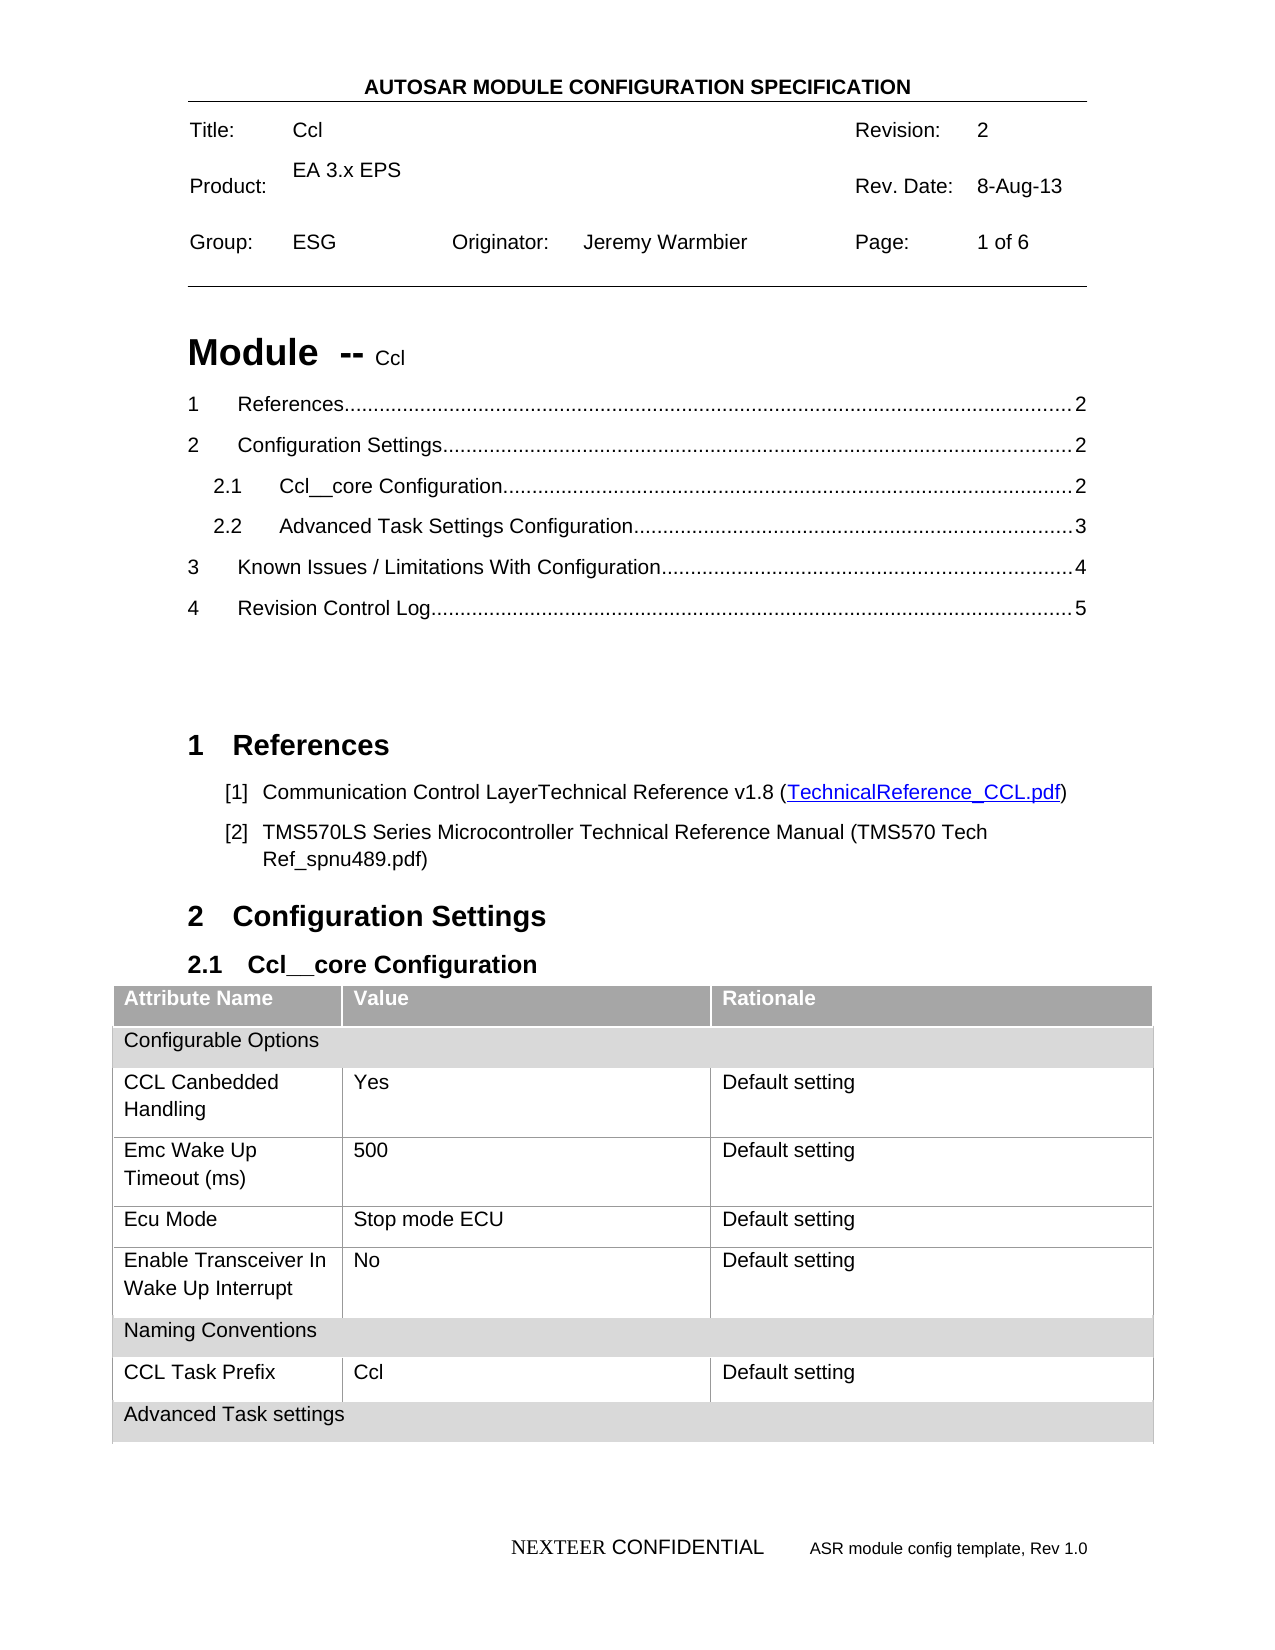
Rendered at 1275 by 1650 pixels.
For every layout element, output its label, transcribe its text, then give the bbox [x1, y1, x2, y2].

subtitle Configuration Settings [187, 899, 1087, 933]
text Module -- Ccl [187, 330, 1087, 373]
table_header Attribute Name [114, 986, 341, 1026]
text 2 Configuration Settings 2 [187, 433, 1087, 457]
table_cell Naming Conventions [113, 1315, 1153, 1357]
subtitle Ccl__core Configuration [187, 951, 1087, 979]
table_cell CCL Task Prefix [113, 1358, 342, 1399]
table_cell Enable Transceiver In Wake Up Interrupt [113, 1247, 342, 1315]
subtitle References [187, 728, 1087, 762]
list TMS570LS Series Microcontroller Technical Reference Manual (TMS570 Tech Ref_spnu489.pdf) [225, 819, 1087, 871]
table_header Value [343, 986, 710, 1026]
table_cell Default setting [711, 1206, 1153, 1247]
list Communication Control LayerTechnical Reference v1.8 (TechnicalReference_CCL.pdf) [225, 779, 1087, 803]
table_cell Default setting [711, 1247, 1153, 1315]
table_cell Emc Wake Up Timeout (ms) [113, 1137, 342, 1206]
table_cell Yes [343, 1070, 710, 1137]
text 1 References 2 [187, 392, 1087, 416]
table_cell Ecu Mode [113, 1206, 342, 1247]
table_header Rationale [712, 986, 1152, 1026]
table_cell Default setting [711, 1358, 1153, 1399]
table_cell CCL Canbedded Handling [113, 1068, 342, 1137]
table_cell Configurable Options [113, 1028, 1153, 1068]
text 2.1 Ccl__core Configuration 2 [213, 473, 1087, 497]
table_cell Default setting [711, 1137, 1153, 1206]
table_cell Ccl [343, 1360, 710, 1399]
text 2.2 Advanced Task Settings Configuration 3 [213, 514, 1087, 538]
text 3 Known Issues / Limitations With Configuration 4 [187, 555, 1087, 579]
table_cell Default setting [711, 1068, 1153, 1137]
text 4 Revision Control Log 5 [187, 595, 1087, 619]
table_cell Advanced Task settings [113, 1400, 1153, 1442]
table_cell No [343, 1248, 710, 1315]
table_cell Stop mode ECU [343, 1207, 710, 1247]
table_cell 500 [343, 1138, 710, 1206]
